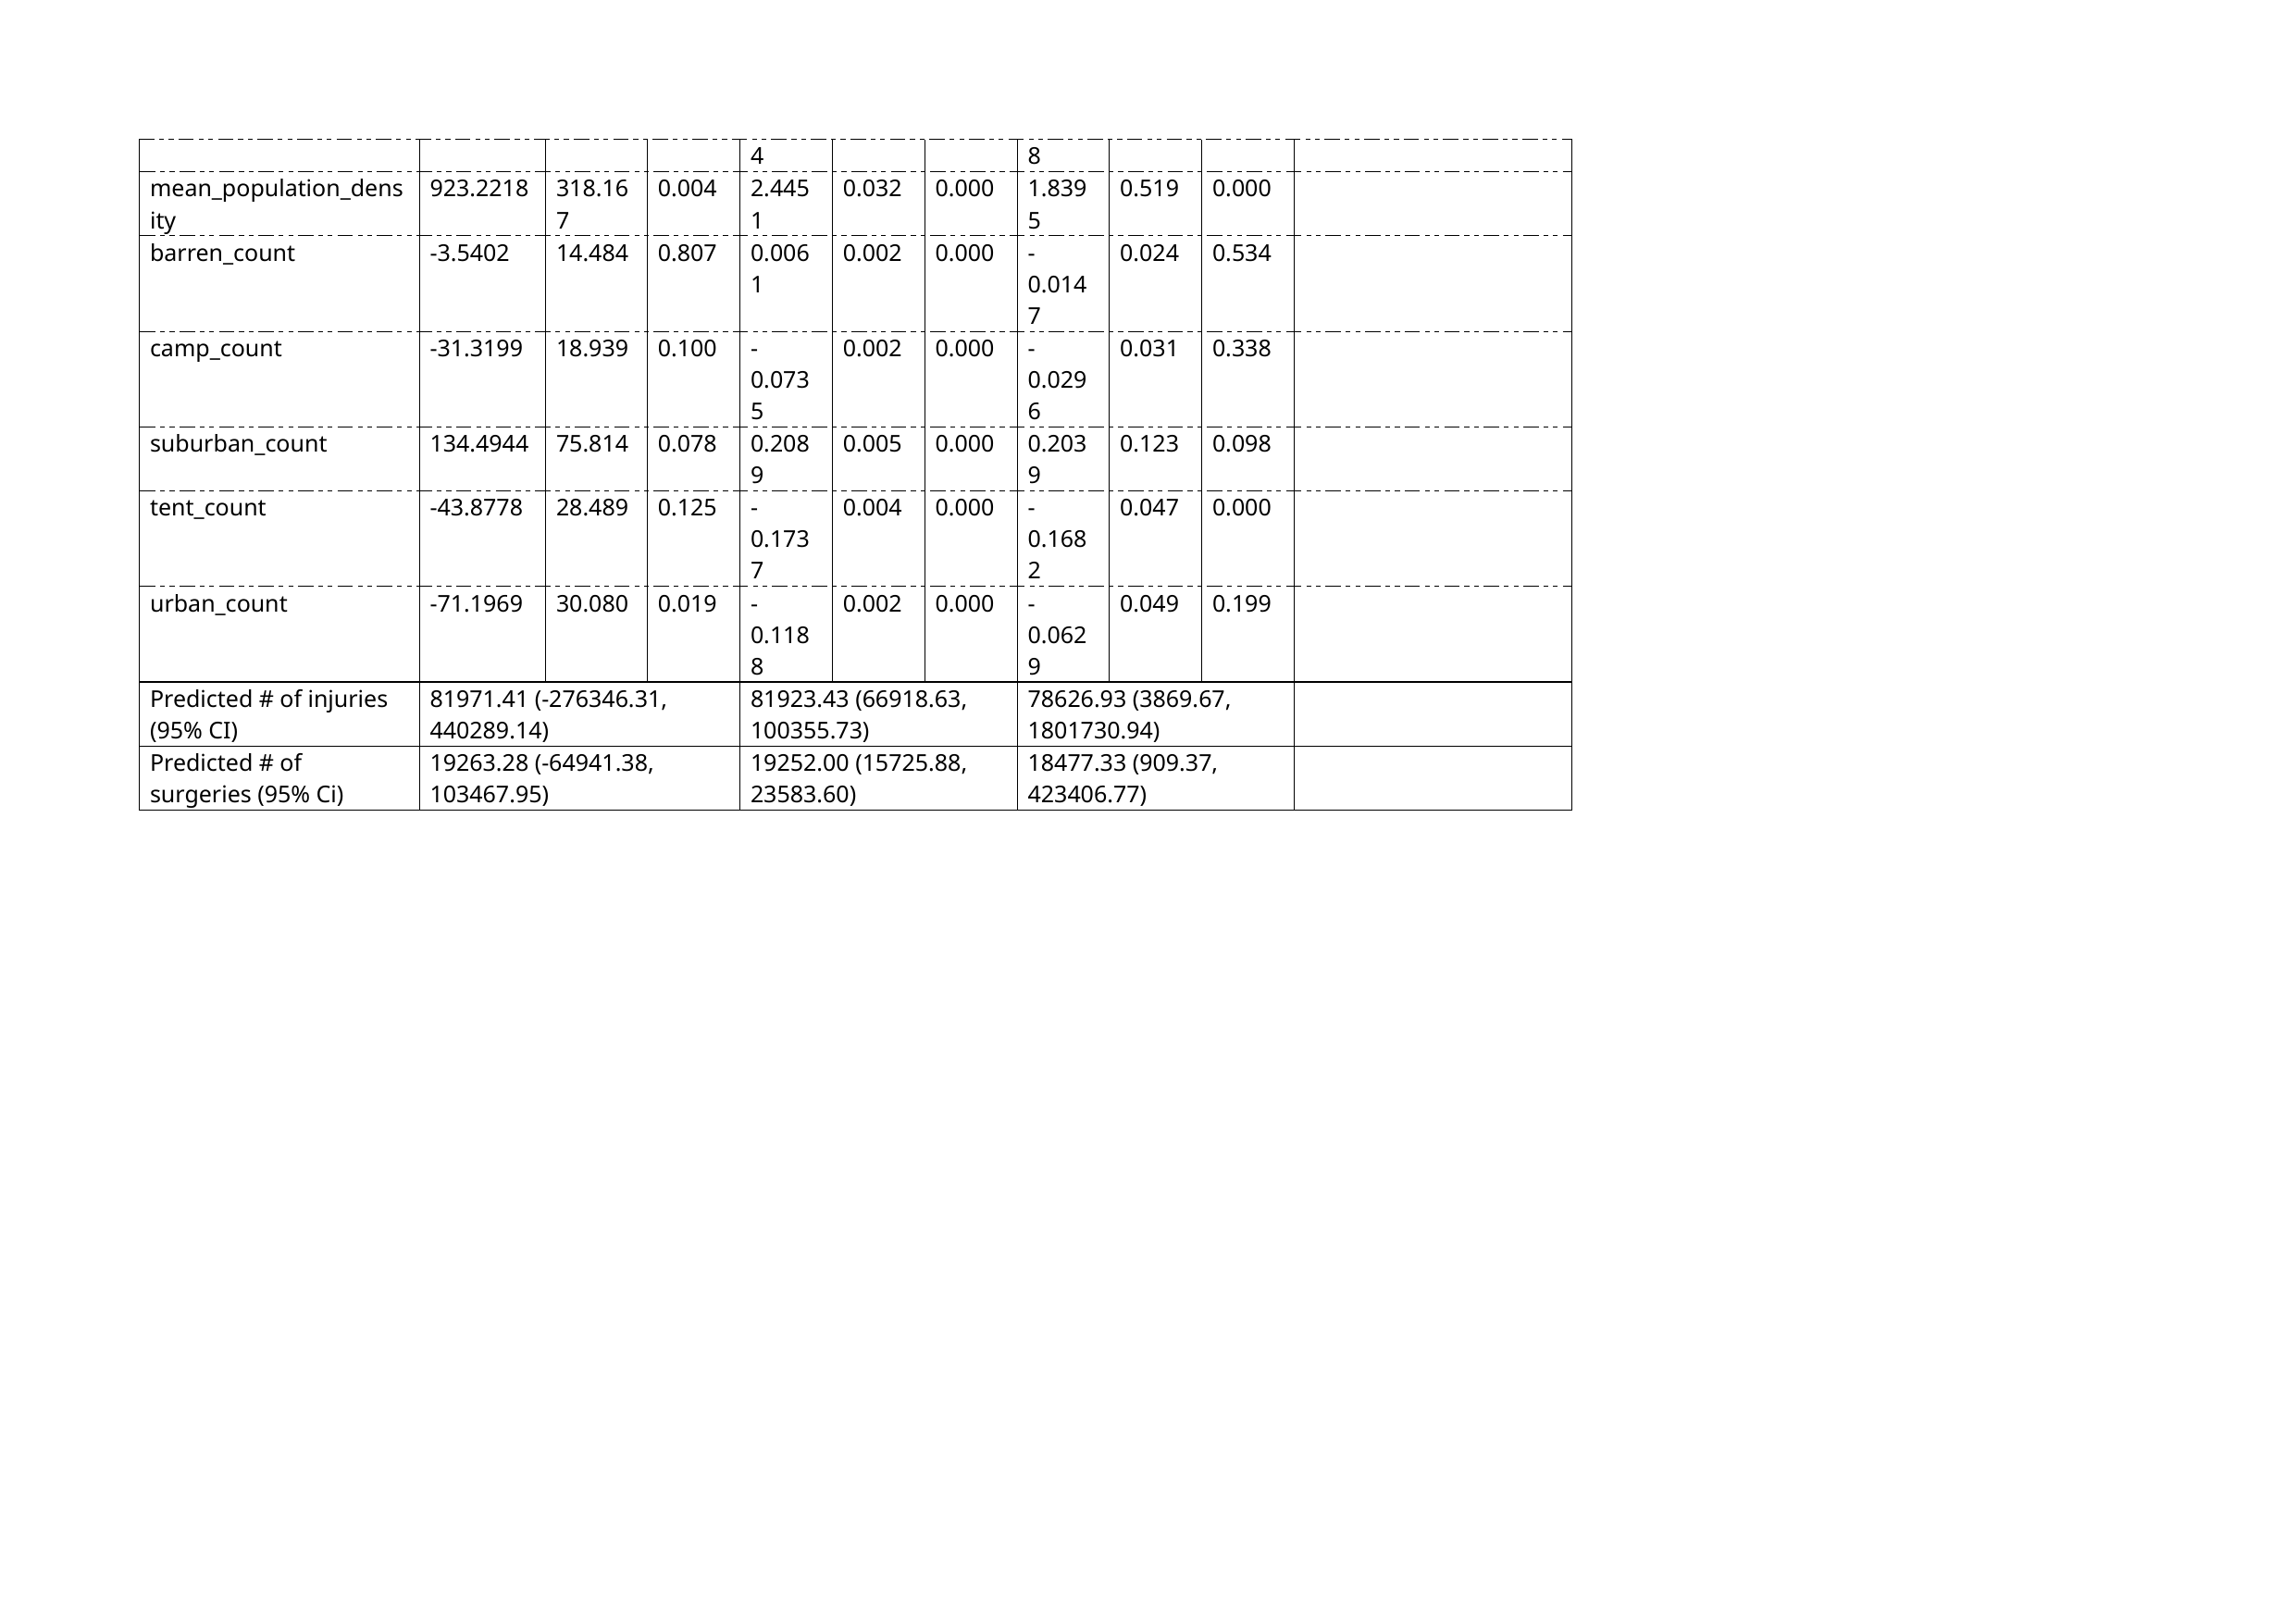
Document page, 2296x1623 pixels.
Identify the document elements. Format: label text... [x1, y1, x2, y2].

table_cell -0.1188 [740, 586, 832, 681]
table_cell 0.032 [833, 171, 925, 235]
table_cell [1295, 235, 1571, 330]
table_cell 78626.93 (3869.67, 1801730.94) [1018, 683, 1294, 746]
table_cell 18477.33 (909.37, 423406.77) [1018, 747, 1294, 810]
table_cell 0.100 [648, 331, 739, 427]
table_cell 81923.43 (66918.63, 100355.73) [740, 683, 1017, 746]
table_cell 923.2218 [420, 171, 545, 235]
table_cell [1295, 586, 1571, 681]
table_cell [1295, 747, 1571, 810]
table_cell -0.0629 [1018, 586, 1109, 681]
table_cell tent_count [140, 490, 419, 586]
table_cell Predicted # of surgeries (95% Ci) [140, 747, 419, 810]
table_cell 30.080 [546, 586, 647, 681]
table_cell 0.010 [833, 139, 925, 171]
table_cell 134.4944 [420, 427, 545, 490]
table_cell Predicted # of injuries (95% CI) [140, 683, 419, 746]
table_cell -0.0296 [1018, 331, 1109, 427]
table_cell -3.5402 [420, 235, 545, 330]
table_cell [1295, 171, 1571, 235]
table_cell -31.3199 [420, 331, 545, 427]
table_cell 0.002 [833, 586, 925, 681]
table_cell -0.1737 [740, 490, 832, 586]
table_cell 0.000 [925, 139, 1017, 171]
table_cell 0.536 [648, 139, 739, 171]
table_cell suburban_count [140, 427, 419, 490]
table_cell 0.000 [925, 586, 1017, 681]
table_cell 14.484 [546, 235, 647, 330]
table_cell 0.000 [925, 171, 1017, 235]
table_cell 0.172 [1202, 139, 1294, 171]
table_cell 0.005 [833, 427, 925, 490]
table_cell barren_count [140, 235, 419, 330]
table_cell 0.534 [1202, 235, 1294, 330]
table_cell 0.000 [925, 331, 1017, 427]
table_cell other_attack_count [140, 139, 419, 171]
table_cell 0.2089 [740, 427, 832, 490]
table_cell -0.1768 [1018, 139, 1109, 171]
table_cell 0.000 [1202, 171, 1294, 235]
table_cell 0.024 [1110, 235, 1201, 330]
table_cell 0.125 [648, 490, 739, 586]
table_cell 0.031 [1110, 331, 1201, 427]
table_cell urban_count [140, 586, 419, 681]
table_cell 28.489 [546, 490, 647, 586]
table_cell [1295, 331, 1571, 427]
table_cell 0.000 [1202, 490, 1294, 586]
table_cell 0.519 [1110, 171, 1201, 235]
table_cell -0.1974 [740, 139, 832, 171]
table_cell 318.167 [546, 171, 647, 235]
table_cell 0.129 [1110, 139, 1201, 171]
table_cell 75.814 [546, 427, 647, 490]
table_cell -49.1636 [420, 139, 545, 171]
table_cell -0.1682 [1018, 490, 1109, 586]
table_cell 0.199 [1202, 586, 1294, 681]
table_cell 0.2039 [1018, 427, 1109, 490]
table_cell 0.078 [648, 427, 739, 490]
table_cell [1295, 427, 1571, 490]
table_cell mean_population_density [140, 171, 419, 235]
table_cell 79.296 [546, 139, 647, 171]
table_cell 0.004 [648, 171, 739, 235]
table_cell 0.002 [833, 235, 925, 330]
table_cell [1295, 490, 1571, 586]
table_cell 81971.41 (-276346.31, 440289.14) [420, 683, 739, 746]
table_cell 0.002 [833, 331, 925, 427]
table_cell 1.8395 [1018, 171, 1109, 235]
table_cell -71.1969 [420, 586, 545, 681]
table_cell 19252.00 (15725.88, 23583.60) [740, 747, 1017, 810]
table_cell [1295, 683, 1571, 746]
table_cell 0.123 [1110, 427, 1201, 490]
table_cell 0.004 [833, 490, 925, 586]
table_cell 0.000 [925, 235, 1017, 330]
table_cell 0.000 [925, 490, 1017, 586]
table_cell 18.939 [546, 331, 647, 427]
table_cell 0.338 [1202, 331, 1294, 427]
table_cell 0.047 [1110, 490, 1201, 586]
table_cell 0.049 [1110, 586, 1201, 681]
table_cell -0.0735 [740, 331, 832, 427]
table_cell -43.8778 [420, 490, 545, 586]
table_cell [1295, 139, 1571, 171]
table_cell 0.0061 [740, 235, 832, 330]
table_cell -0.0147 [1018, 235, 1109, 330]
table_cell 2.4451 [740, 171, 832, 235]
table_cell 0.000 [925, 427, 1017, 490]
table_cell 0.019 [648, 586, 739, 681]
table_cell 19263.28 (-64941.38, 103467.95) [420, 747, 739, 810]
table_cell 0.807 [648, 235, 739, 330]
table_cell 0.098 [1202, 427, 1294, 490]
table_cell camp_count [140, 331, 419, 427]
